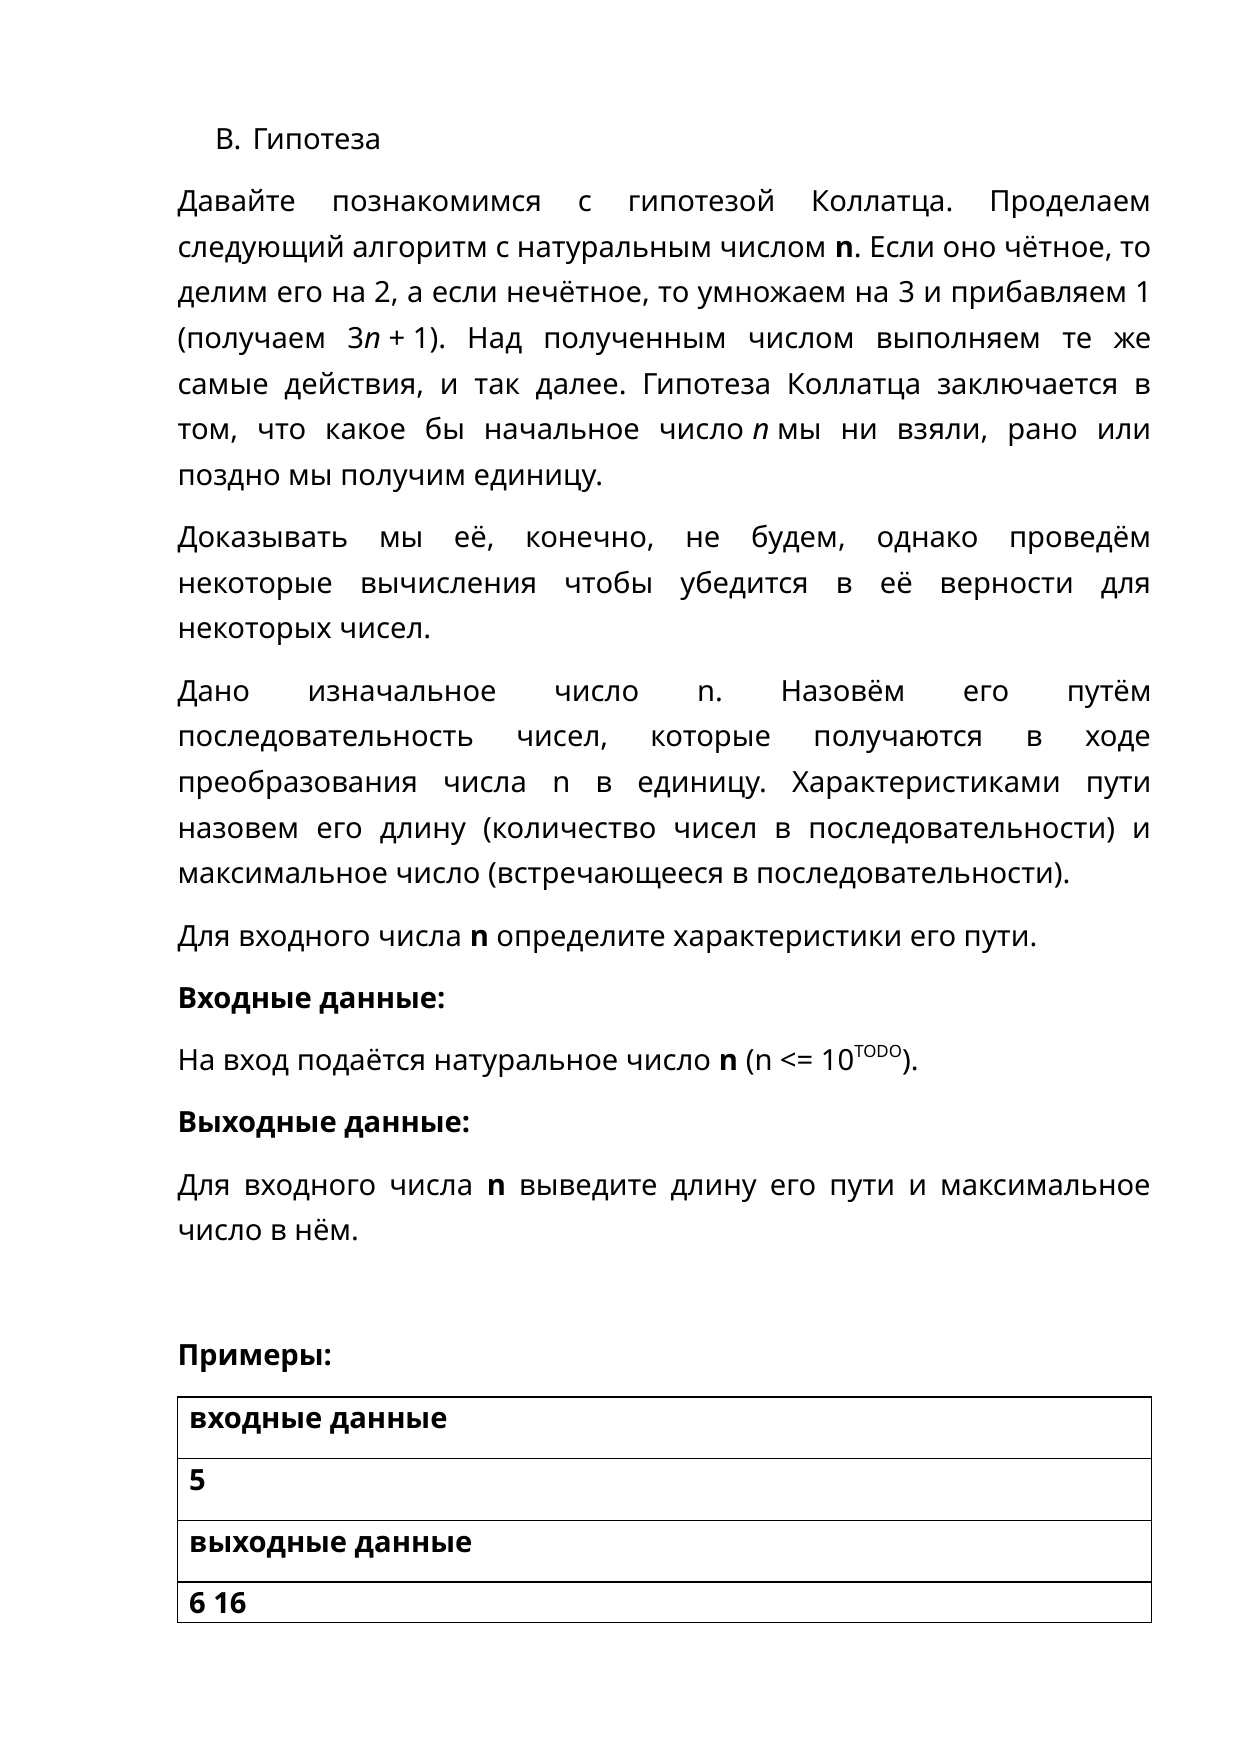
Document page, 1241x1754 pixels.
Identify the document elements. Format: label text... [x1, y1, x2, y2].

text Для входного числа n определите характеристики его пути. [177, 915, 1152, 954]
text Входные данные: [177, 977, 1152, 1017]
text Дано изначальное число n. Назовём его путём последовательность чисел, которые получаются в ходе преобразования числа n в единицу. Характеристиками пути назовем его длину (количество чисел в последовательности) и максимальное число (встречающееся в последовательности). [177, 670, 1152, 892]
table_cell 5 [178, 1459, 1151, 1520]
text Примеры: [177, 1334, 1152, 1374]
text Давайте познакомимся с гипотезой Коллатца. Проделаем следующий алгоритм с натуральным числом n. Если оно чётное, то делим его на 2, а если нечётное, то умножаем на 3 и прибавляем 1 (получаем 3n + 1). Над полученным числом выполняем те же самые действия, и так далее. Гипотеза Коллатца заключается в том, что какое бы начальное число n мы ни взяли, рано или поздно мы получим единицу. [177, 180, 1152, 494]
text Выходные данные: [177, 1102, 1152, 1141]
text Доказывать мы её, конечно, не будем, однако проведём некоторые вычисления чтобы убедится в её верности для некоторых чисел. [177, 516, 1152, 647]
table_header входные данные [178, 1398, 1151, 1458]
text На вход подаётся натуральное число n (n <= 10TODO). [177, 1039, 1152, 1079]
table_cell выходные данные [178, 1521, 1151, 1581]
text Для входного числа n выведите длину его пути и максимальное число в нём. [177, 1164, 1152, 1249]
table_cell 6 16 [178, 1583, 1151, 1622]
list Гипотеза [215, 118, 1152, 158]
